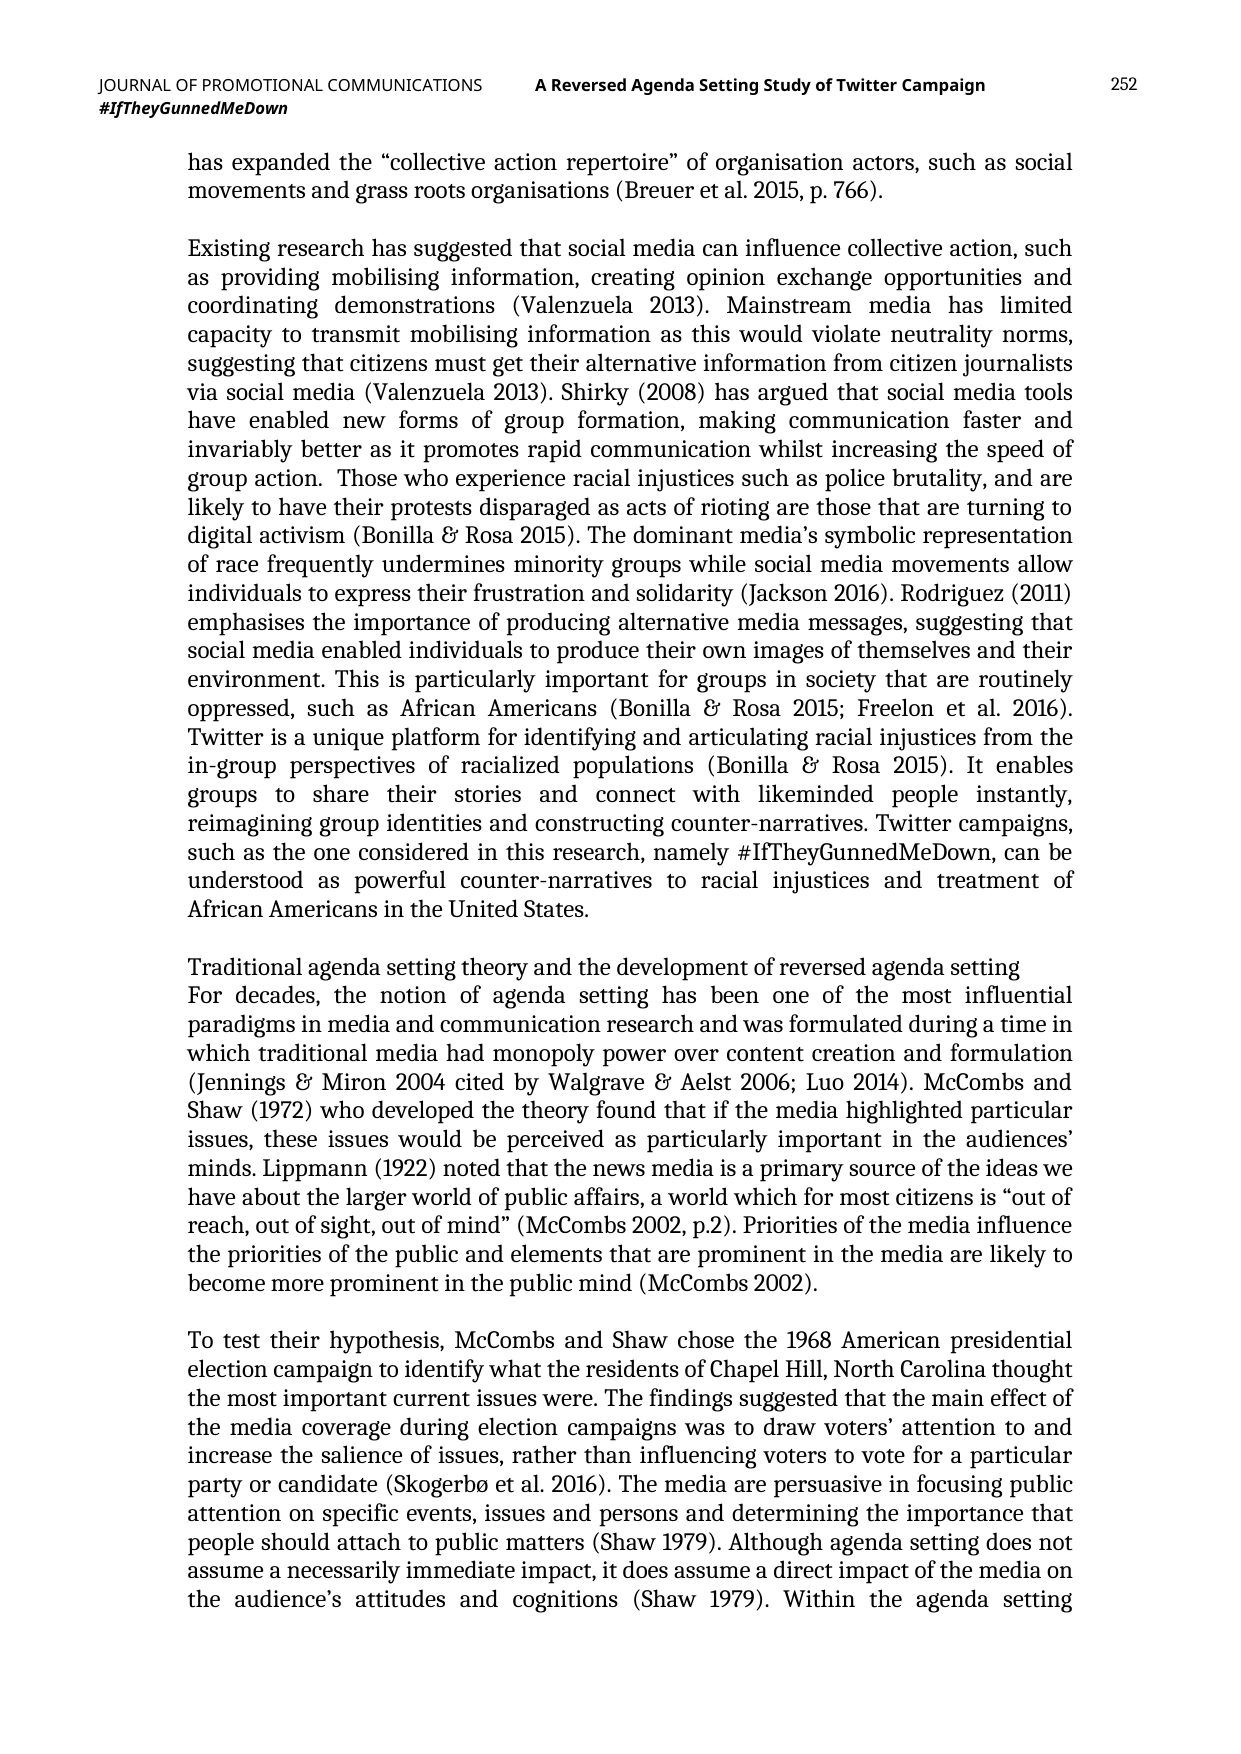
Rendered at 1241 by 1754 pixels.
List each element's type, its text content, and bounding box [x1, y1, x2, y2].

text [187, 1326, 1074, 1614]
text Traditional agenda setting theory and the development of reversed agenda setting [187, 953, 1074, 981]
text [187, 148, 1074, 205]
text Existing research has suggested that social media can influence collective action, such as providing mobilising information, creating opinion exchange opportunities and coordinating demonstrations (Valenzuela 2013). Mainstream media has limited capacity to transmit mobilising information as this would violate neutrality norms, suggesting that citizens must get their alternative information from citizen journalists via social media (Valenzuela 2013). Shirky (2008) has argued that social media tools have enabled new forms of group formation, making communication faster and invariably better as it promotes rapid communication whilst increasing the speed of group action. Those who experience racial injustices such as police brutality, and are likely to have their protests disparaged as acts of rioting are those that are turning to digital activism (Bonilla & Rosa 2015). The dominant media’s symbolic representation of race frequently undermines minority groups while social media movements allow individuals to express their frustration and solidarity (Jackson 2016). Rodriguez (2011) emphasises the importance of producing alternative media messages, suggesting that social media enabled individuals to produce their own images of themselves and their environment. This is particularly important for groups in society that are routinely oppressed, such as African Americans (Bonilla & Rosa 2015; Freelon et al. 2016). Twitter is a unique platform for identifying and articulating racial injustices from the in-group perspectives of racialized populations (Bonilla & Rosa 2015). It enables groups to share their stories and connect with likeminded people instantly, reimagining group identities and constructing counter-narratives. Twitter campaigns, such as the one considered in this research, namely #IfTheyGunnedMeDown, can be understood as powerful counter-narratives to racial injustices and treatment of African Americans in the United States. [187, 234, 1074, 924]
text For decades, the notion of agenda setting has been one of the most influential paradigms in media and communication research and was formulated during a time in which traditional media had monopoly power over content creation and formulation (Jennings & Miron 2004 cited by Walgrave & Aelst 2006; Luo 2014). McCombs and Shaw (1972) who developed the theory found that if the media highlighted particular issues, these issues would be perceived as particularly important in the audiences’ minds. Lippmann (1922) noted that the news media is a primary source of the ideas we have about the larger world of public affairs, a world which for most citizens is “out of reach, out of sight, out of mind” (McCombs 2002, p.2). Priorities of the media influence the priorities of the public and elements that are prominent in the media are likely to become more prominent in the public mind (McCombs 2002). [187, 981, 1074, 1298]
